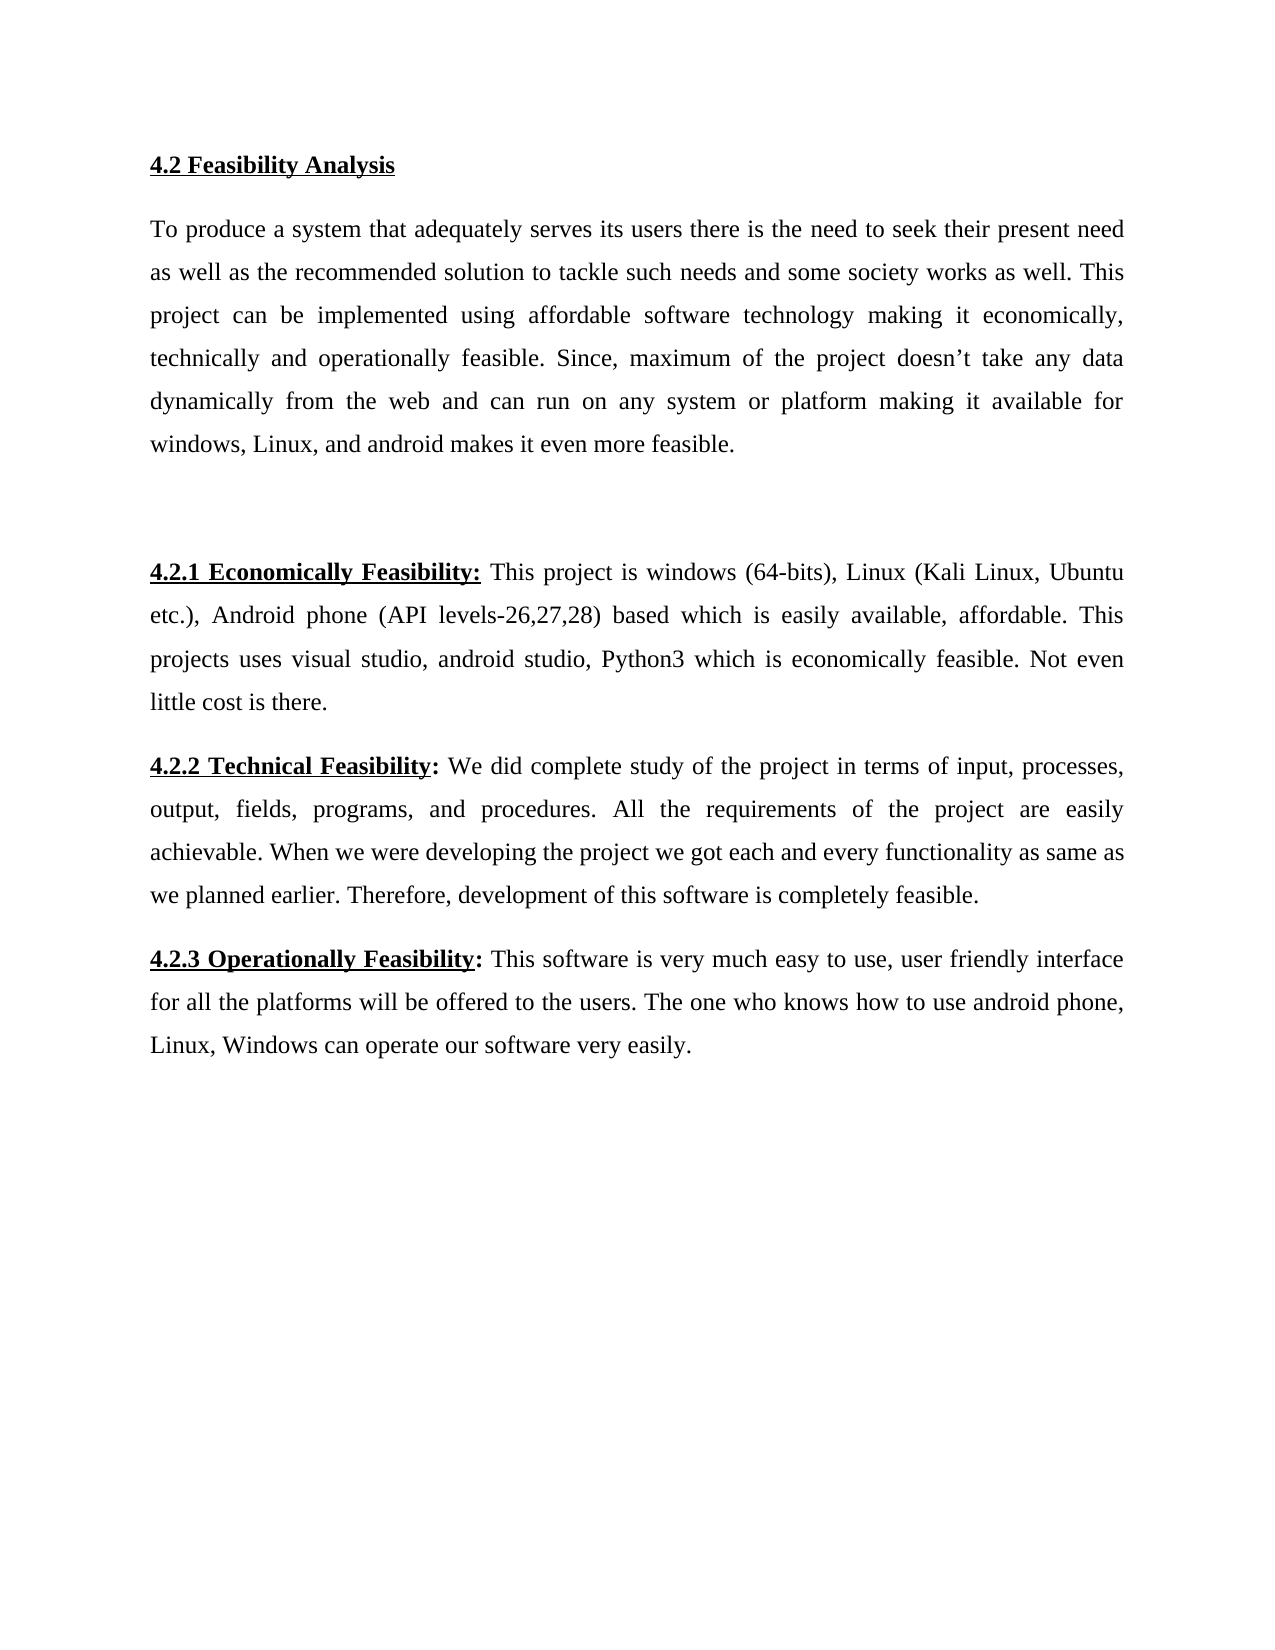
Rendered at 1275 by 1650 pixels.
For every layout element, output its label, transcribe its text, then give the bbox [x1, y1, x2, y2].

text To produce a system that adequately serves its users there is the need to seek their present need as well as the recommended solution to tackle such needs and some society works as well. This project can be implemented using affordable software technology making it economically, technically and operationally feasible. Since, maximum of the project doesn’t take any data dynamically from the web and can run on any system or platform making it available for windows, Linux, and android makes it even more feasible. [150, 214, 1125, 458]
text 4.2.3 Operationally Feasibility: This software is very much easy to use, user friendly interface for all the platforms will be offered to the users. The one who knows how to use android phone, Linux, Windows can operate our software very easily. [150, 944, 1125, 1059]
text 4.2 Feasibility Analysis [150, 150, 1125, 179]
text 4.2.1 Economically Feasibility: This project is windows (64-bits), Linux (Kali Linux, Ubuntu etc.), Android phone (API levels-26,27,28) based which is easily available, affordable. This projects uses visual studio, android studio, Python3 which is economically feasible. Not even little cost is there. [150, 557, 1125, 716]
text 4.2.2 Technical Feasibility: We did complete study of the project in terms of input, processes, output, fields, programs, and procedures. All the requirements of the project are easily achievable. When we were developing the project we got each and every functionality as same as we planned earlier. Therefore, development of this software is completely feasible. [150, 751, 1125, 909]
